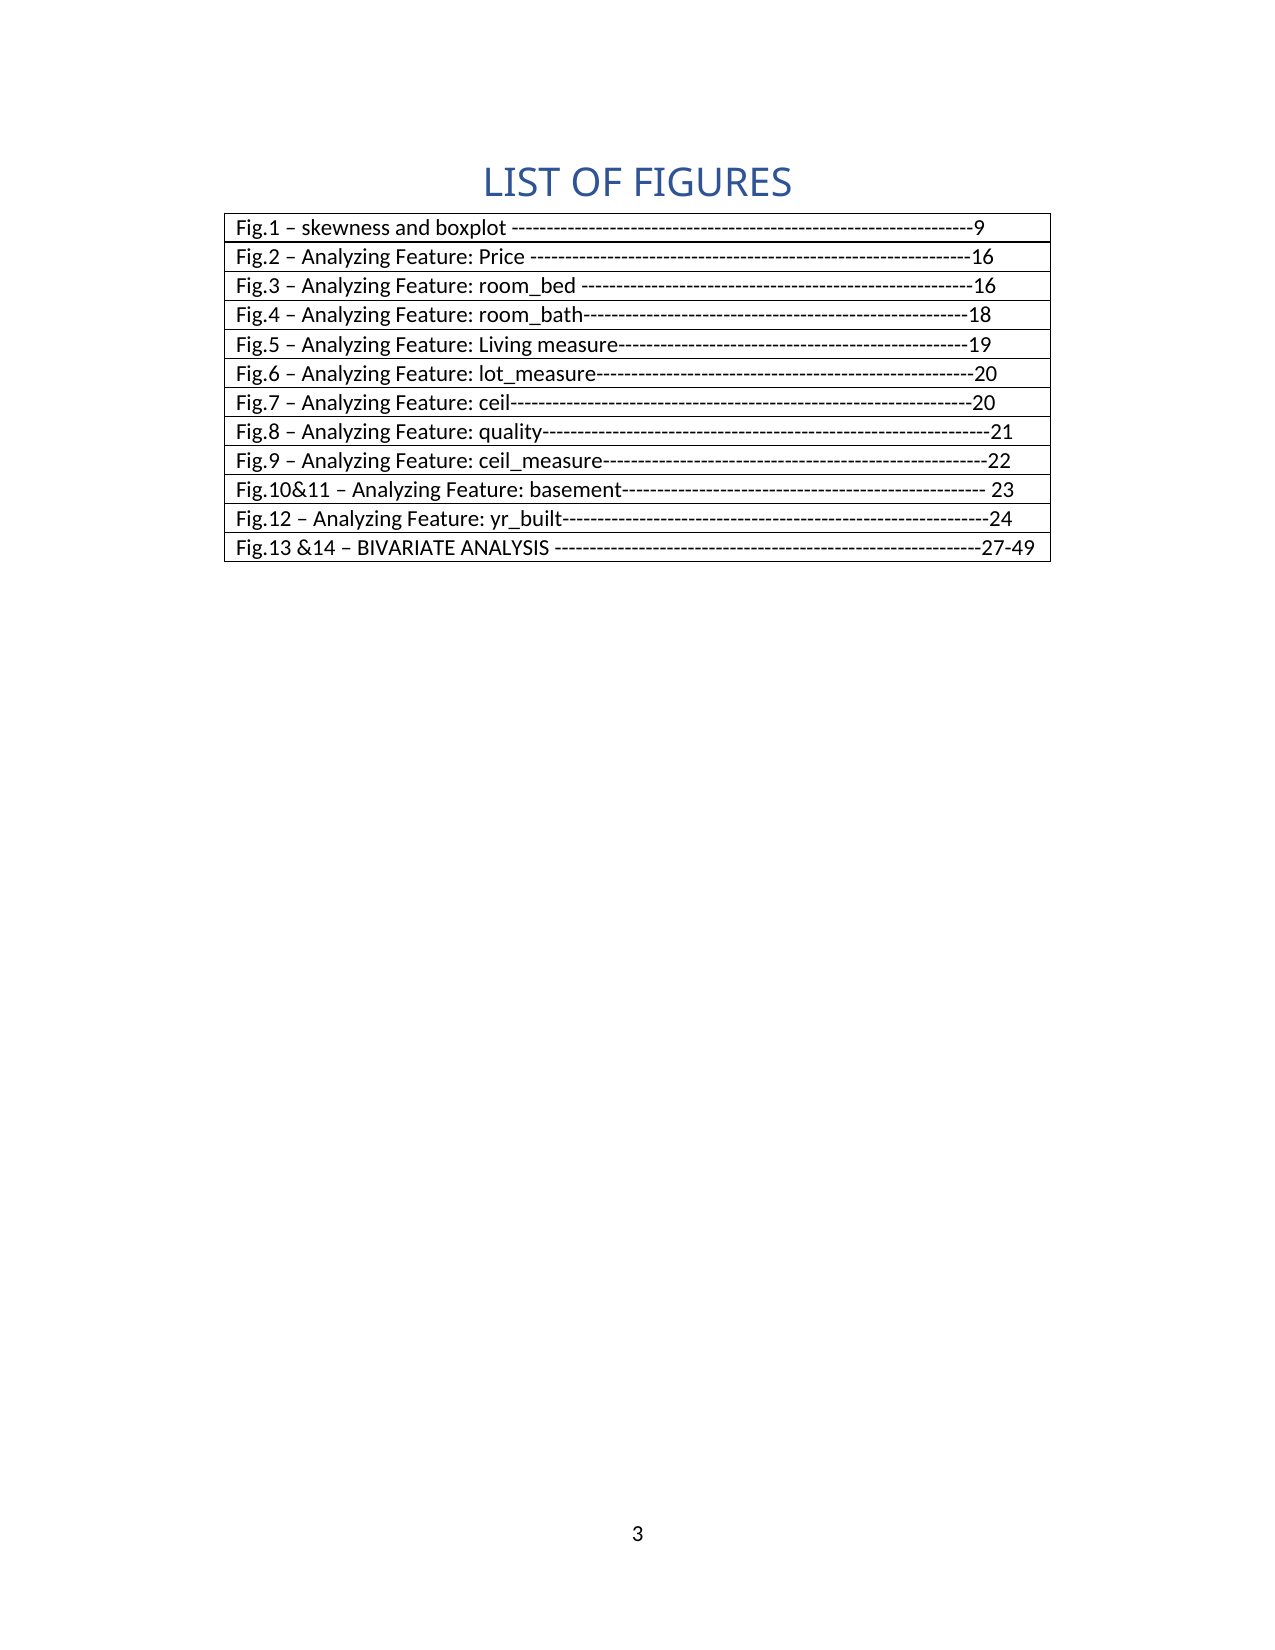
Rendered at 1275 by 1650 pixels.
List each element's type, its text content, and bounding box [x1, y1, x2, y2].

table_cell Fig.5 – Analyzing Feature: Living measure--------------------------------------------------19 [225, 330, 1050, 358]
table_cell Fig.10&11 – Analyzing Feature: basement---------------------------------------------------- 23 [225, 475, 1050, 503]
table_header Fig.1 – skewness and boxplot ------------------------------------------------------------------9 [225, 214, 1050, 241]
table_cell Fig.4 – Analyzing Feature: room_bath-------------------------------------------------------18 [225, 301, 1050, 329]
table_cell Fig.3 – Analyzing Feature: room_bed --------------------------------------------------------16 [225, 272, 1050, 299]
table_cell Fig.12 – Analyzing Feature: yr_built-------------------------------------------------------------24 [225, 504, 1050, 532]
table_cell Fig.2 – Analyzing Feature: Price ---------------------------------------------------------------16 [225, 243, 1050, 271]
table_cell Fig.6 – Analyzing Feature: lot_measure------------------------------------------------------20 [225, 359, 1050, 387]
table_cell Fig.9 – Analyzing Feature: ceil_measure-------------------------------------------------------22 [225, 446, 1050, 474]
table_cell Fig.8 – Analyzing Feature: quality----------------------------------------------------------------21 [225, 417, 1050, 445]
subtitle LIST OF FIGURES [150, 154, 1125, 208]
table_cell Fig.7 – Analyzing Feature: ceil------------------------------------------------------------------20 [225, 388, 1050, 416]
table_cell Fig.13 &14 – BIVARIATE ANALYSIS -------------------------------------------------------------27-49 [225, 533, 1050, 561]
